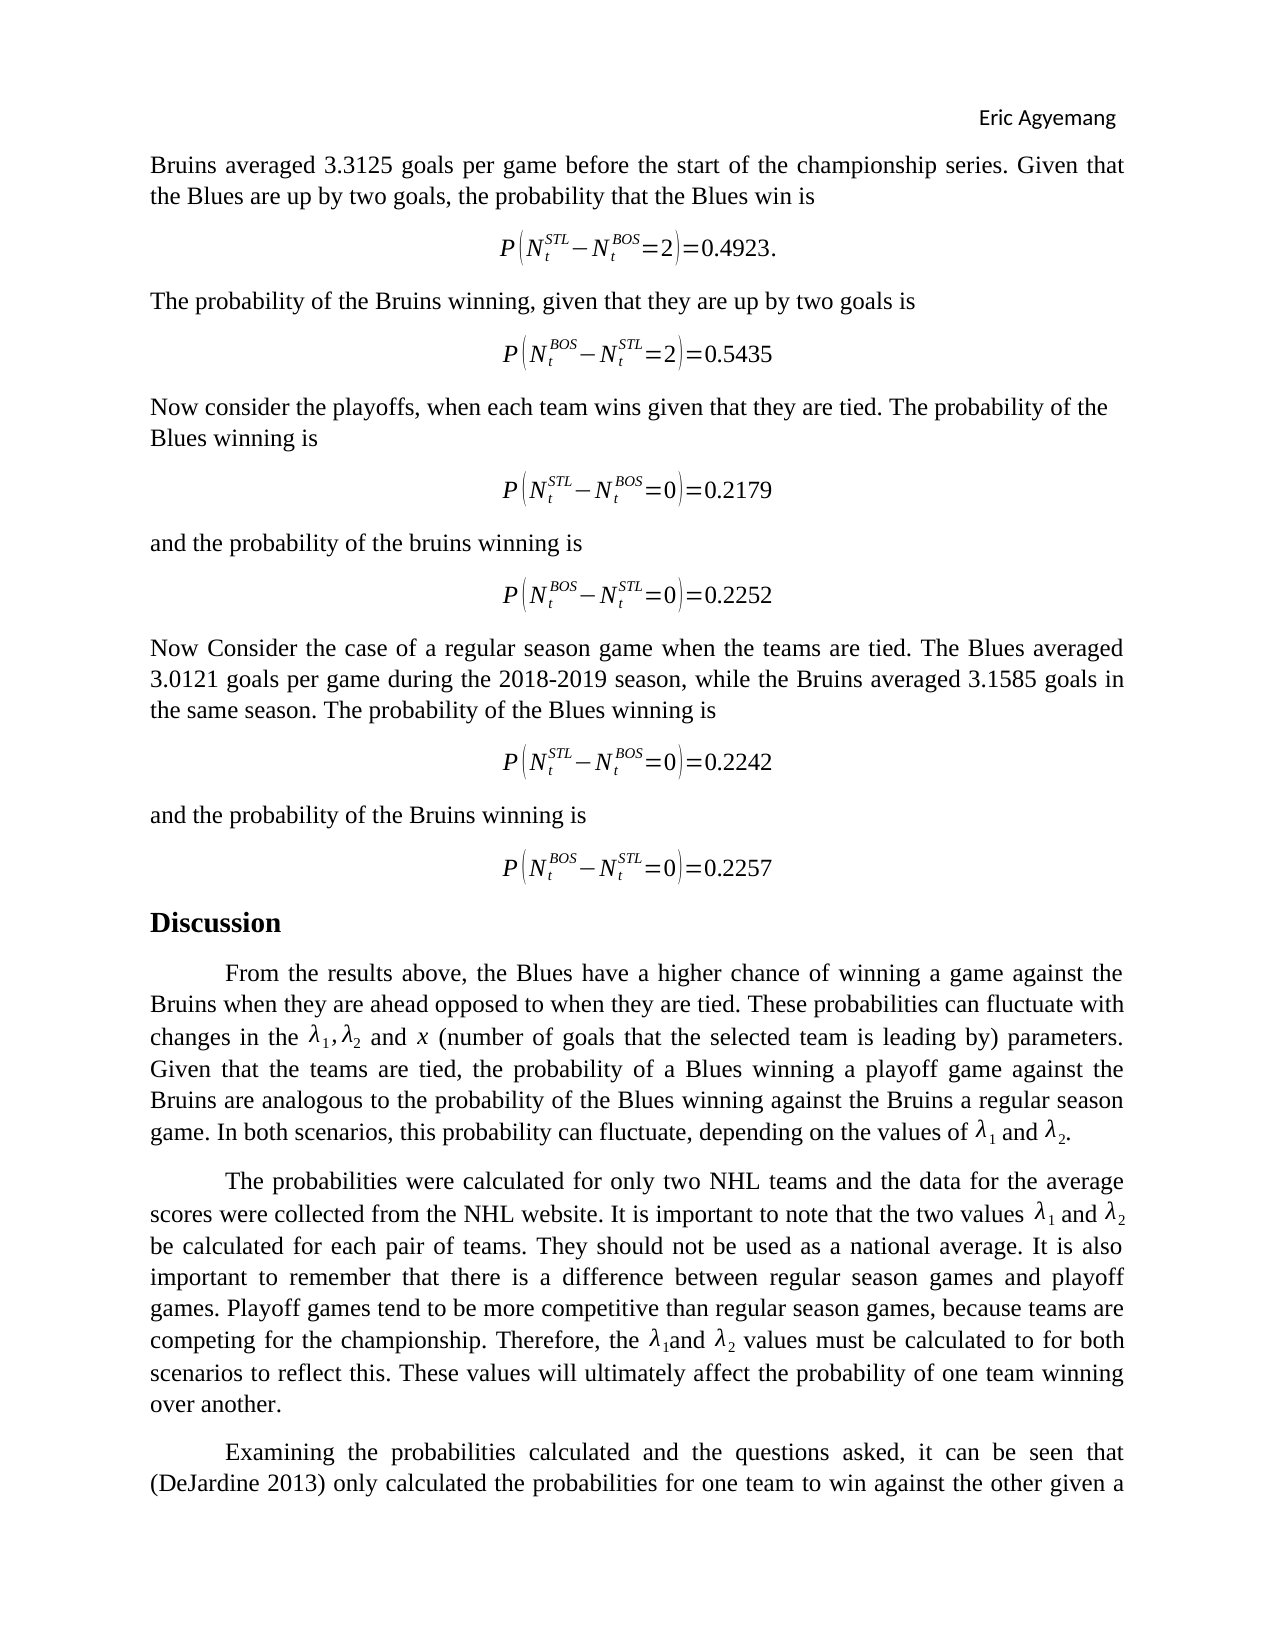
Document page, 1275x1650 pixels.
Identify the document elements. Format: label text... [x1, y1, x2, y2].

text . [150, 229, 1125, 267]
text and the probability of the bruins winning is [150, 528, 1125, 557]
text The probabilities were calculated for only two NHL teams and the data for the average scores were collected from the NHL website. It is important to note that the two values and be calculated for each pair of teams. They should not be used as a national average. It is also important to remember that there is a difference between regular season games and playoff games. Playoff games tend to be more competitive than regular season games, because teams are competing for the championship. Therefore, the and values must be calculated to for both scenarios to reflect this. These values will ultimately affect the probability of one team winning over another. [150, 1166, 1125, 1418]
text The probability of the Bruins winning, given that they are up by two goals is [150, 286, 1125, 315]
text Now consider the playoffs, when each team wins given that they are tied. The probability of the Blues winning is [150, 392, 1125, 451]
text From the results above, the Blues have a higher chance of winning a game against the Bruins when they are ahead opposed to when they are tied. These probabilities can fluctuate with changes in the and (number of goals that the selected team is leading by) parameters. Given that the teams are tied, the probability of a Blues winning a playoff game against the Bruins are analogous to the probability of the Blues winning against the Bruins a regular season game. In both scenarios, this probability can fluctuate, depending on the values of and . [150, 958, 1125, 1147]
text Discussion [150, 906, 1125, 939]
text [150, 1437, 1125, 1496]
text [150, 150, 1125, 210]
text Now Consider the case of a regular season game when the teams are tied. The Blues averaged 3.0121 goals per game during the 2018-2019 season, while the Bruins averaged 3.1585 goals in the same season. The probability of the Blues winning is [150, 633, 1125, 724]
text and the probability of the Bruins winning is [150, 800, 1125, 829]
